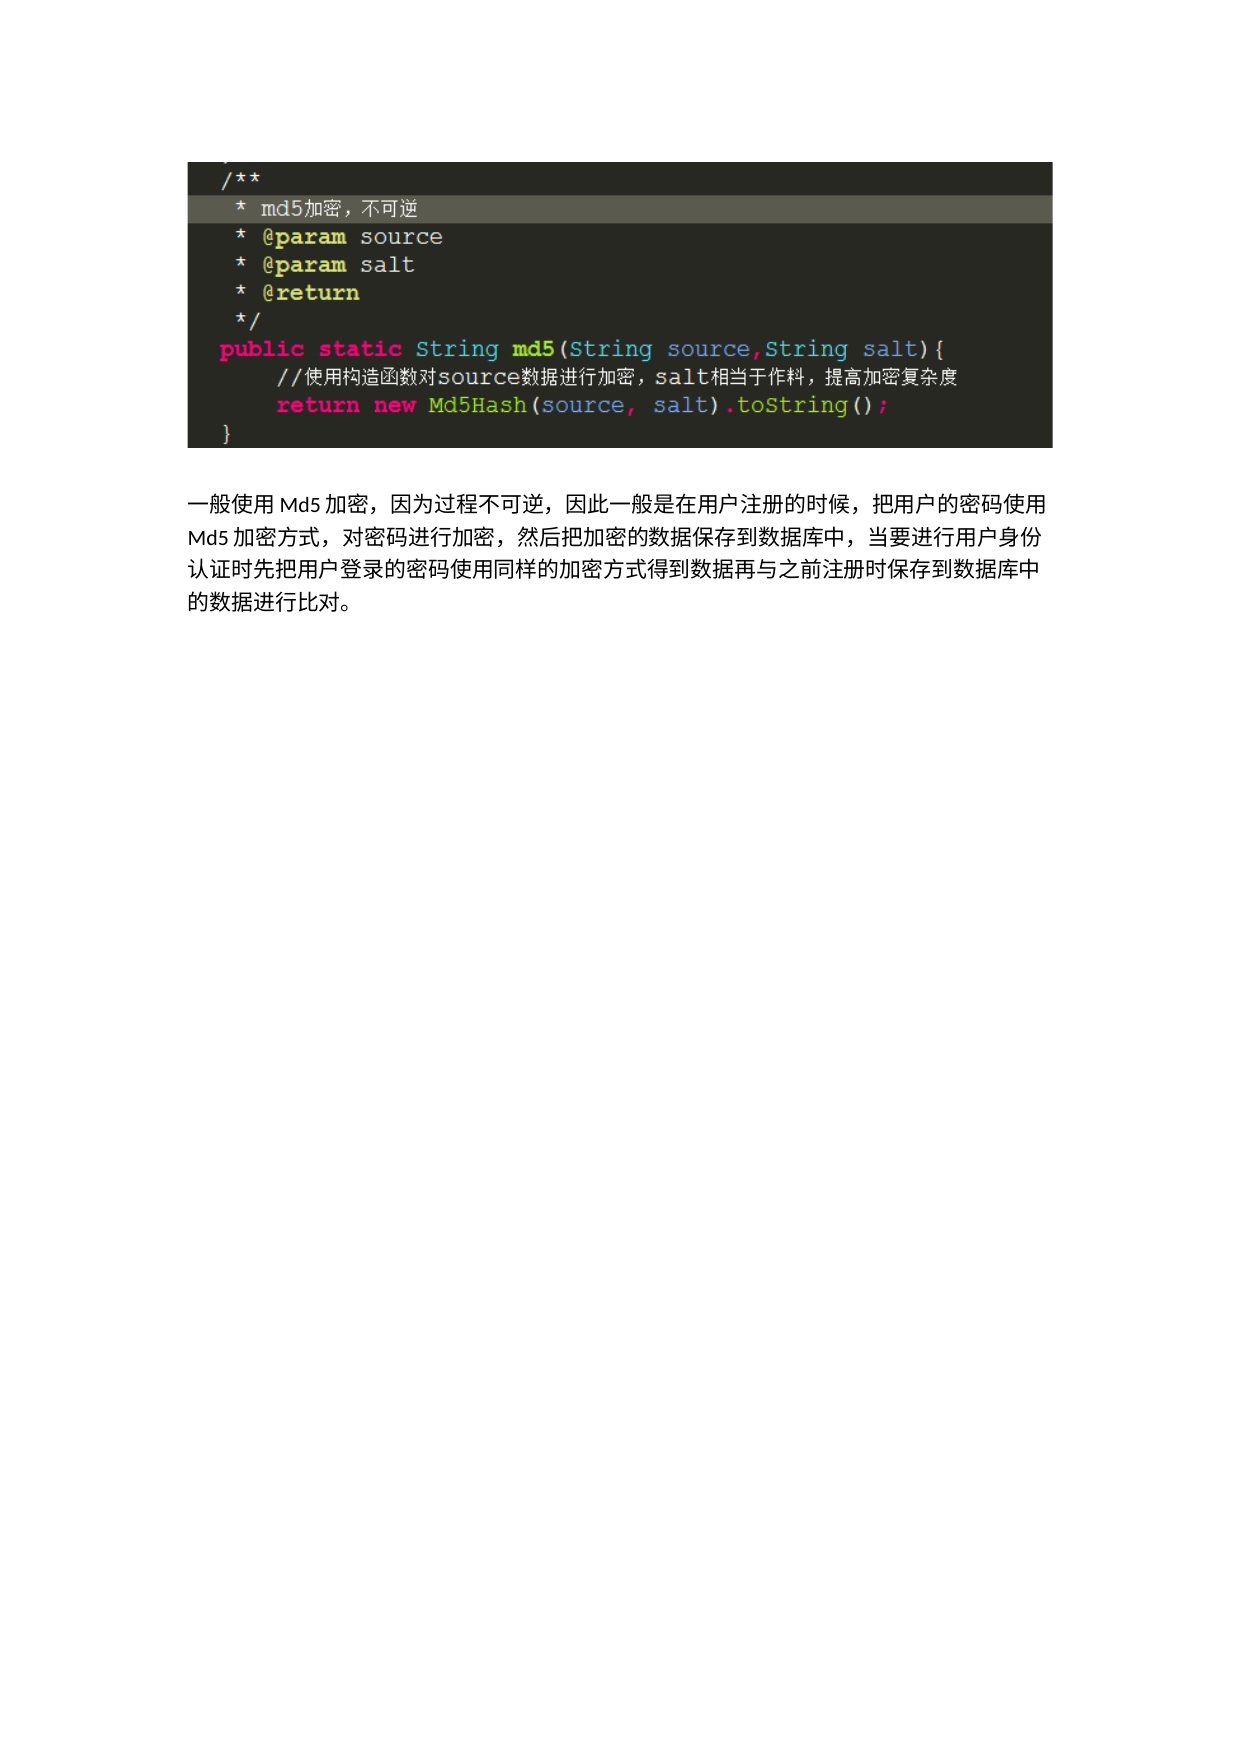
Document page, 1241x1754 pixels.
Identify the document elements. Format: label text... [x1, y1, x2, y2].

text 一般使用Md5加密，因为过程不可逆，因此一般是在用户注册的时候，把用户的密码使用Md5加密方式，对密码进行加密，然后把加密的数据保存到数据库中，当要进行用户身份认证时先把用户登录的密码使用同样的加密方式得到数据再与之前注册时保存到数据库中的数据进行比对。 [187, 487, 1053, 617]
picture [187, 162, 1053, 448]
